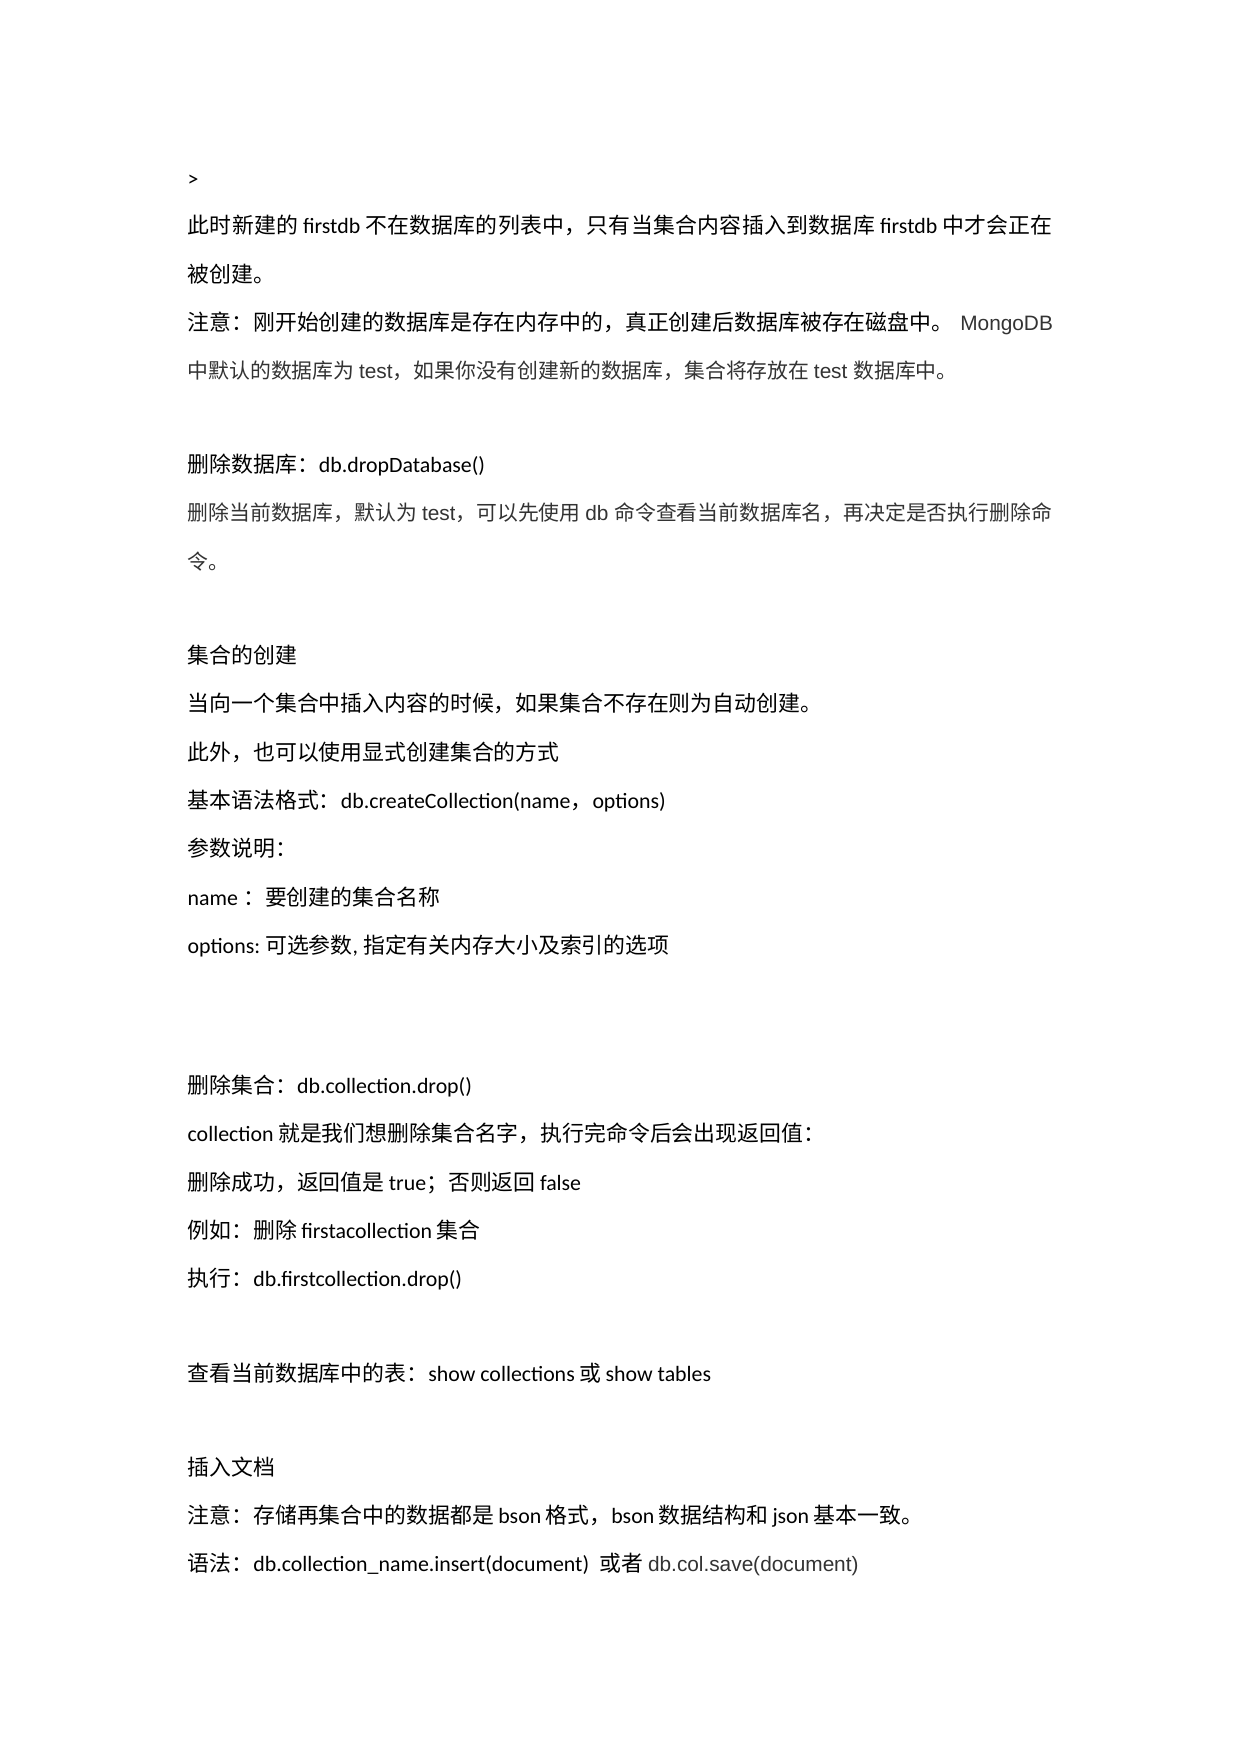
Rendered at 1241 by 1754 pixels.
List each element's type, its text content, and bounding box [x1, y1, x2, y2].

text name ：要创建的集合名称 [187, 879, 1053, 912]
text 例如：删除firstacollection集合 [187, 1213, 1053, 1245]
text 注意：刚开始创建的数据库是存在内存中的，真正创建后数据库被存在磁盘中。 MongoDB 中默认的数据库为 test，如果你没有创建新的数据库，集合将存放在 test 数据库中。 [187, 305, 1053, 386]
text 查看当前数据库中的表：show collections或show tables [187, 1355, 1053, 1388]
text 删除当前数据库，默认为 test，可以先使用 db 命令查看当前数据库名，再决定是否执行删除命令。 [187, 495, 1053, 577]
text 注意：存储再集合中的数据都是bson格式，bson数据结构和json基本一致。 [187, 1498, 1053, 1530]
text 删除集合：db.collection.drop() [187, 1068, 1053, 1100]
text collection就是我们想删除集合名字，执行完命令后会出现返回值： [187, 1116, 1053, 1148]
text 插入文档 [187, 1449, 1053, 1482]
text 执行：db.firstcollection.drop() [187, 1261, 1053, 1293]
text 删除数据库：db.dropDatabase() [187, 447, 1053, 479]
text 此时新建的firstdb不在数据库的列表中，只有当集合内容插入到数据库firstdb中才会正在被创建。 [187, 208, 1053, 289]
text 删除成功，返回值是true；否则返回false [187, 1164, 1053, 1197]
text 基本语法格式：db.createCollection(name，options) [187, 783, 1053, 815]
text options: 可选参数, 指定有关内存大小及索引的选项 [187, 928, 1053, 960]
text 此外，也可以使用显式创建集合的方式 [187, 734, 1053, 767]
text 集合的创建 [187, 638, 1053, 670]
text > [187, 162, 1053, 194]
text 语法：db.collection_name.insert(document) 或者 db.col.save(document) [187, 1546, 1053, 1578]
text 当向一个集合中插入内容的时候，如果集合不存在则为自动创建。 [187, 686, 1053, 718]
text 参数说明： [187, 831, 1053, 863]
